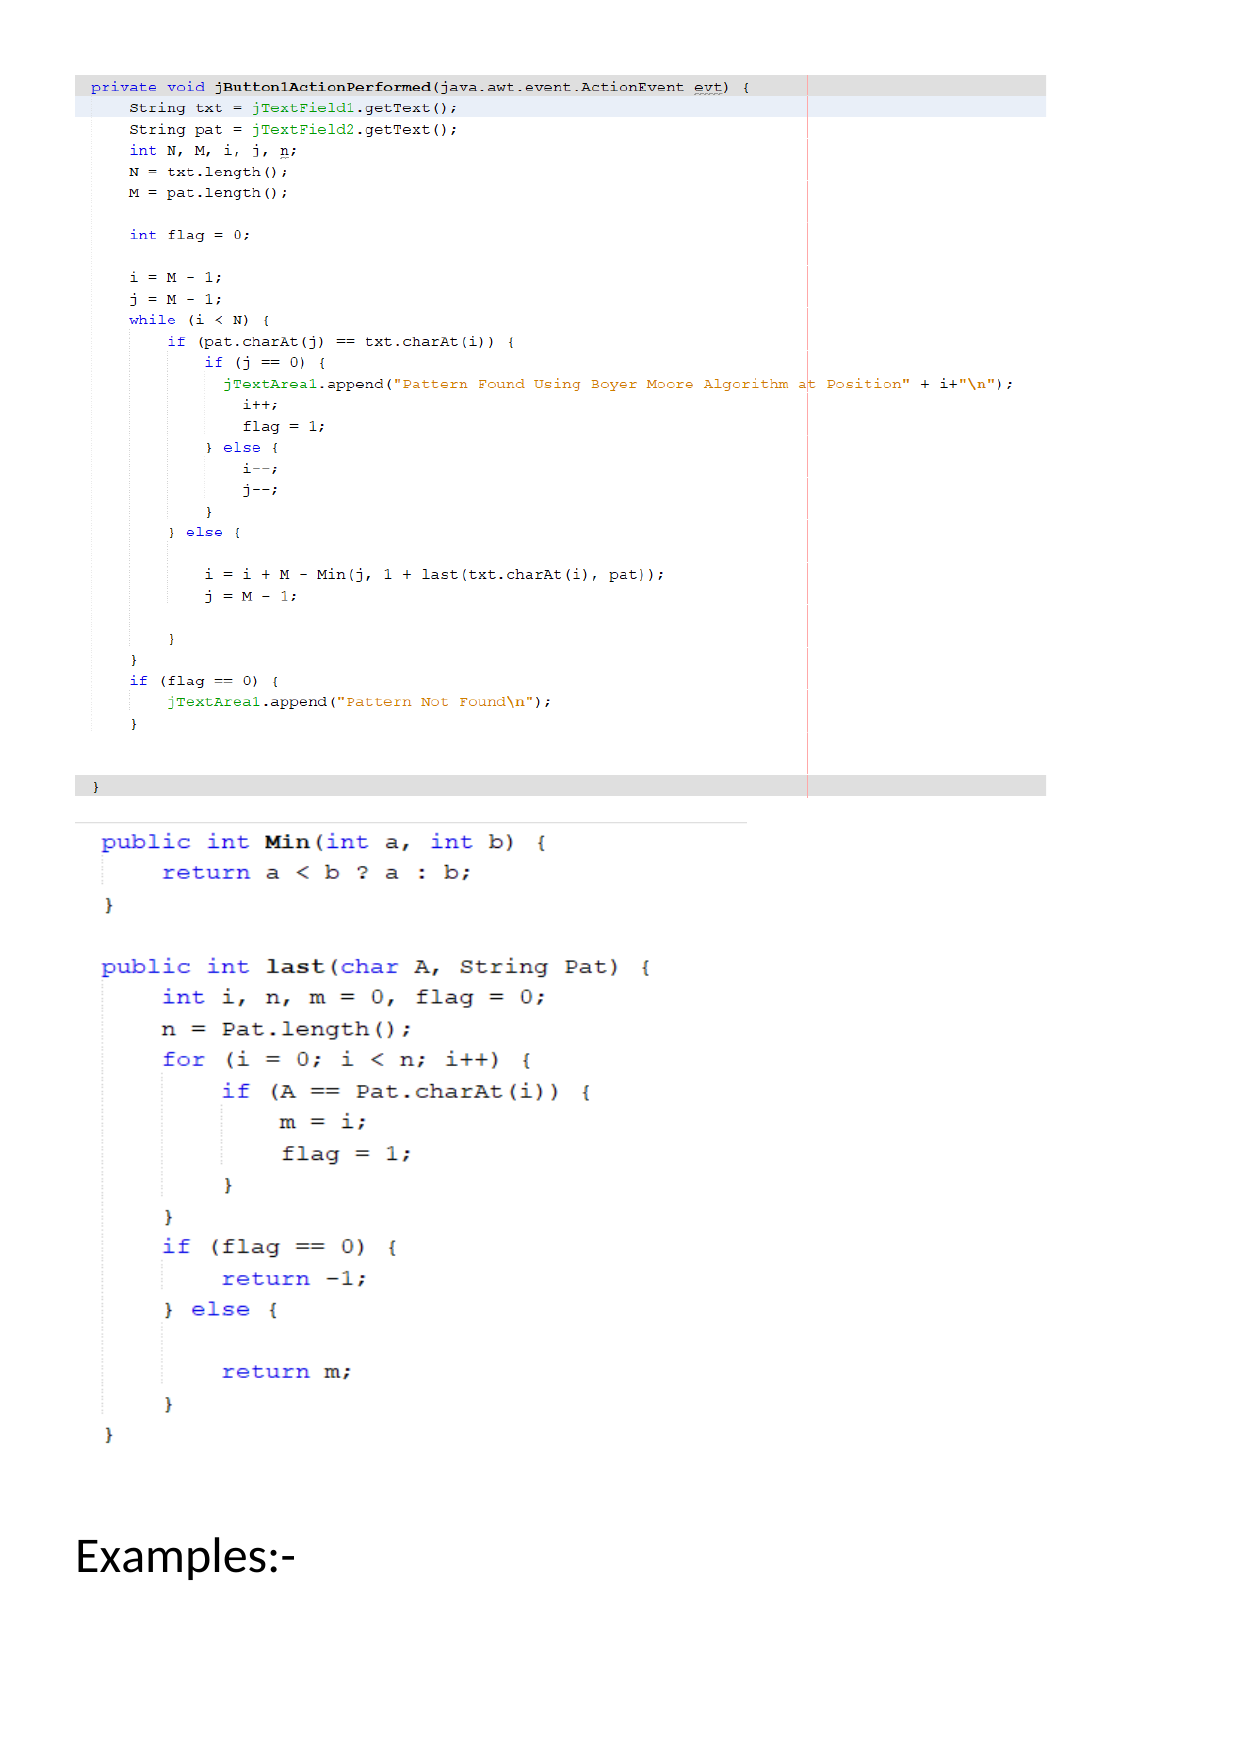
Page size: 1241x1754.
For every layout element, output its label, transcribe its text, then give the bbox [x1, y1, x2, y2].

picture [75, 822, 747, 1500]
text Examples:- [75, 1524, 1165, 1585]
picture [75, 75, 1047, 798]
